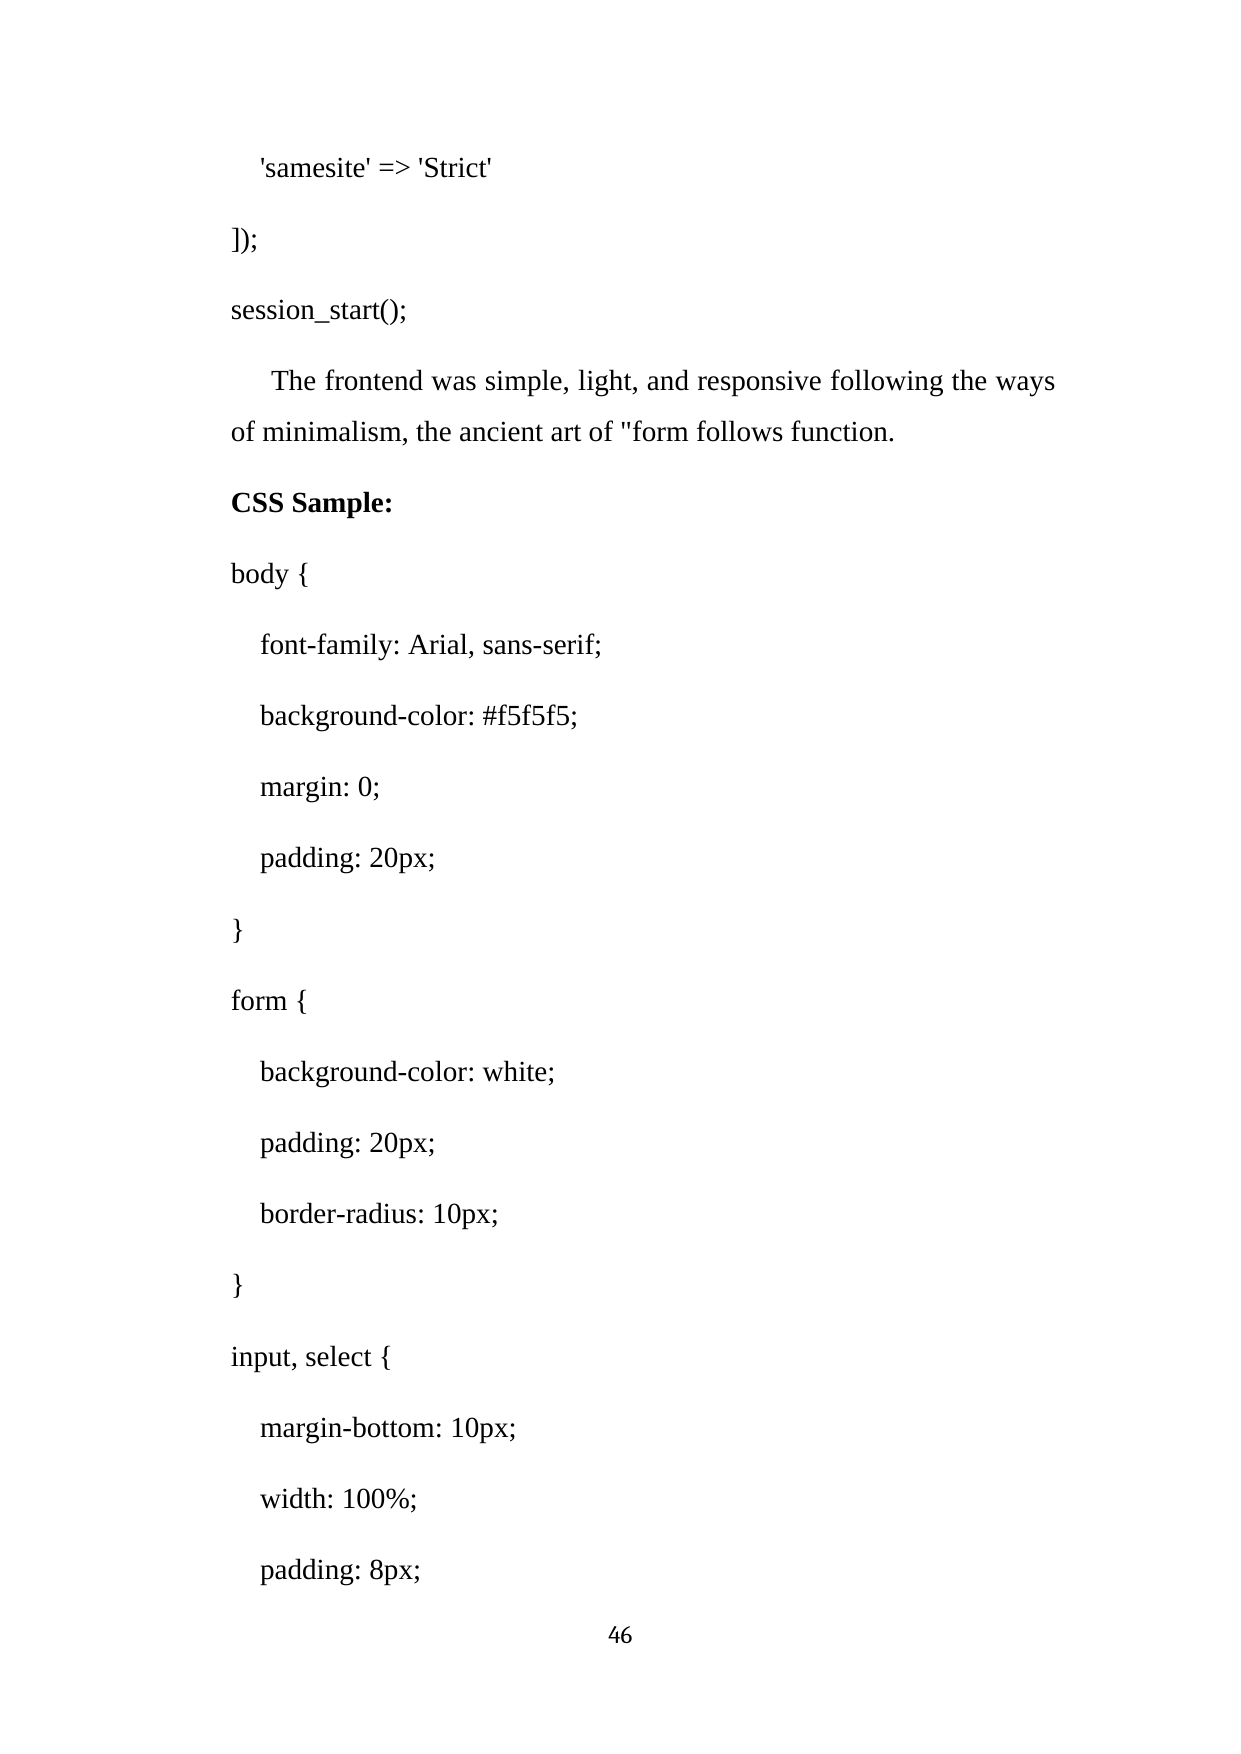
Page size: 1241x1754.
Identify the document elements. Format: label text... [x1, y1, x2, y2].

text session_start(); [231, 292, 1056, 326]
text } [231, 1267, 1056, 1301]
text body { [231, 556, 1056, 589]
text input, select { [231, 1339, 1056, 1372]
text border-radius: 10px; [231, 1196, 1056, 1230]
text margin: 0; [231, 769, 1056, 803]
text background-color: white; [231, 1054, 1056, 1088]
text font-family: Arial, sans-serif; [231, 627, 1056, 661]
text width: 100%; [231, 1481, 1056, 1514]
text The frontend was simple, light, and responsive following the ways of minimalism, the ancient art of "form follows function. [231, 363, 1056, 447]
text ]); [231, 221, 1056, 255]
text padding: 20px; [231, 1125, 1056, 1159]
text padding: 8px; [231, 1552, 1056, 1586]
text } [231, 912, 1056, 945]
text background-color: #f5f5f5; [231, 698, 1056, 732]
text padding: 20px; [231, 841, 1056, 874]
text 'samesite' => 'Strict' [231, 150, 1056, 183]
text margin-bottom: 10px; [231, 1410, 1056, 1443]
text form { [231, 983, 1056, 1016]
text CSS Sample: [231, 485, 1056, 518]
